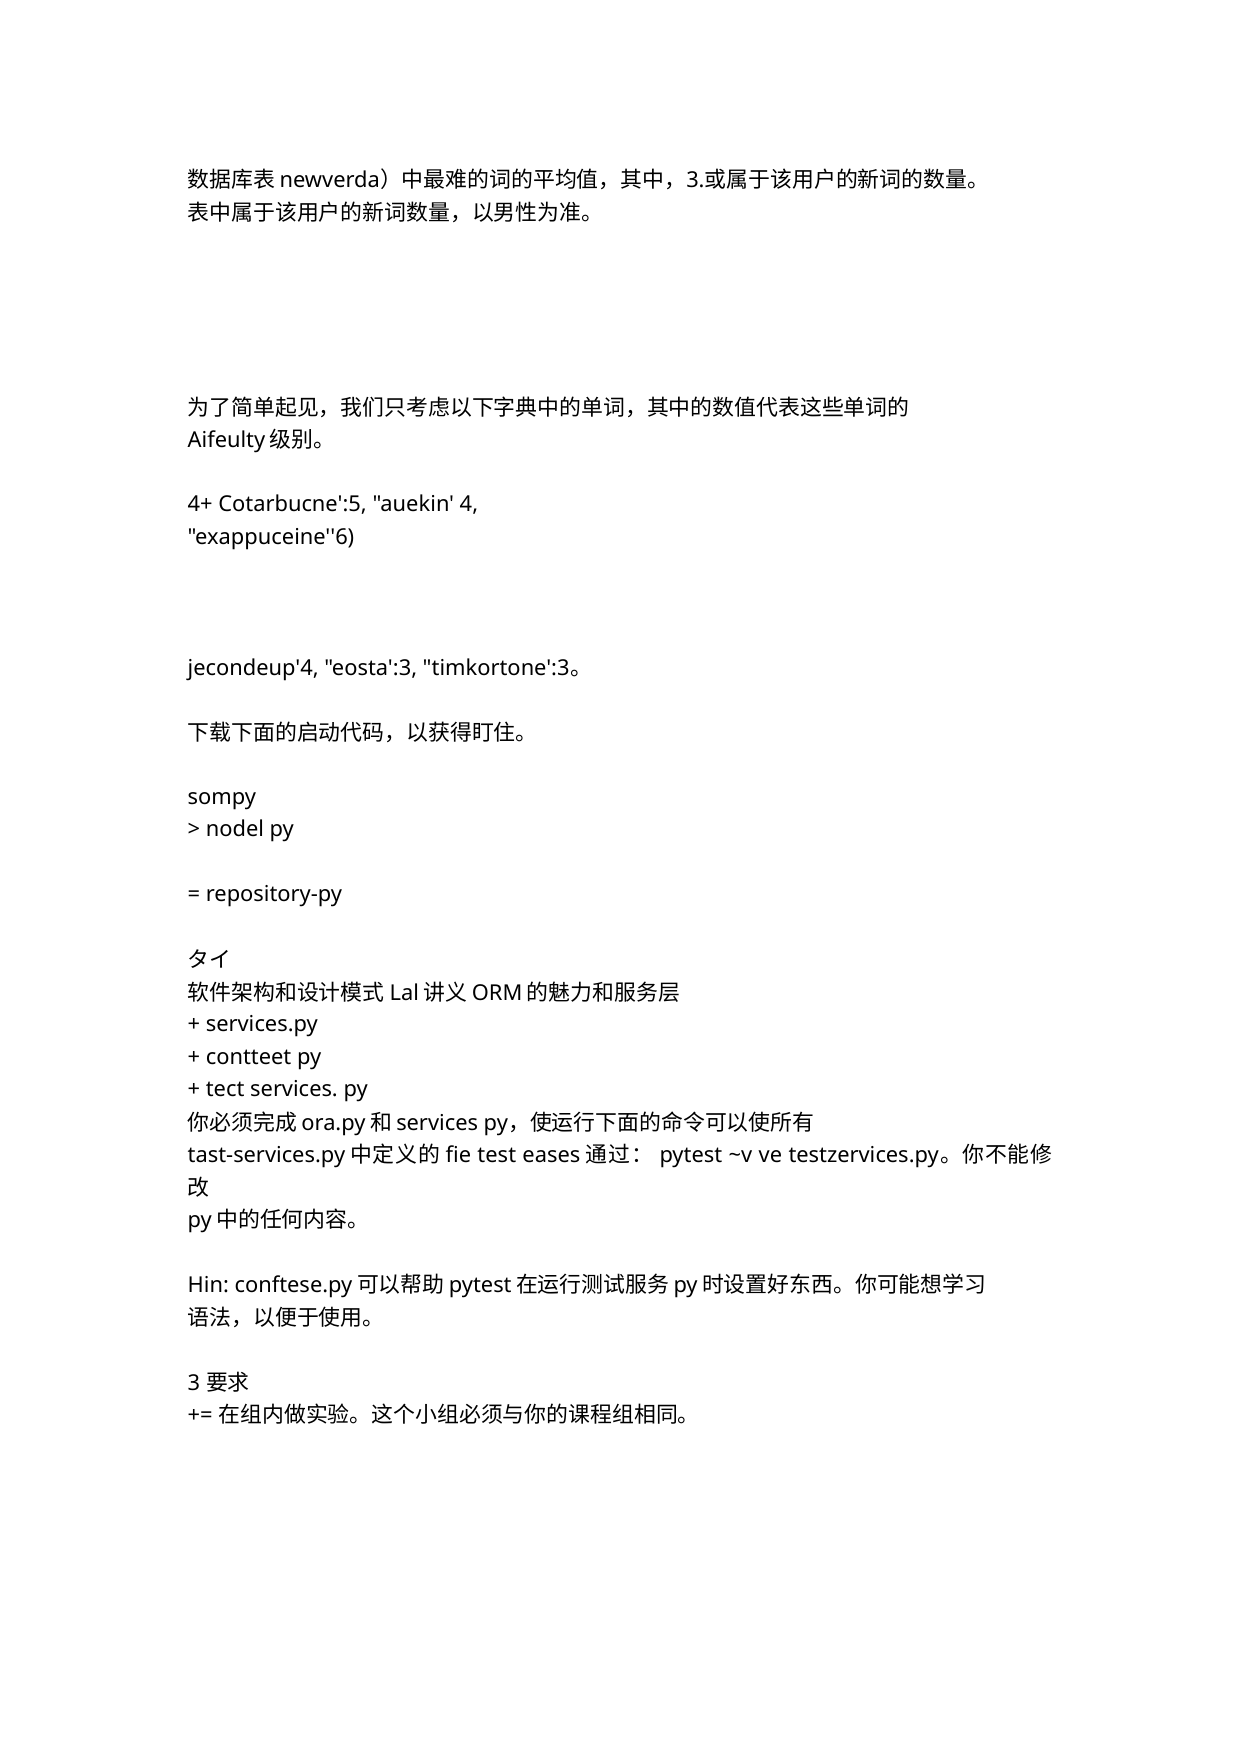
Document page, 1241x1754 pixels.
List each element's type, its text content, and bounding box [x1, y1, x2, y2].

text 语法，以便于使用。 [187, 1299, 1053, 1332]
text += 在组内做实验。这个小组必须与你的课程组相同。 [187, 1397, 1053, 1429]
text Aifeulty级别。 [187, 422, 1053, 454]
text = repository-py [187, 877, 1053, 909]
text py中的任何内容。 [187, 1202, 1053, 1234]
text sompy [187, 779, 1053, 812]
text + contteet py [187, 1039, 1053, 1072]
text 你必须完成ora.py和services py，使运行下面的命令可以使所有 [187, 1104, 1053, 1137]
text > nodel py [187, 812, 1053, 844]
text Hin: conftese.py可以帮助pytest在运行测试服务py时设置好东西。你可能想学习 [187, 1267, 1053, 1299]
text jecondeup'4, "eosta':3, "timkortone':3。 [187, 649, 1053, 682]
text 软件架构和设计模式 Lal讲义 ORM的魅力和服务层 [187, 974, 1053, 1007]
text 表中属于该用户的新词数量，以男性为准。 [187, 194, 1053, 227]
text 3 要求 [187, 1364, 1053, 1397]
text tast-services.py中定义的fie test eases通过： pytest ~v ve testzervices.py。你不能修改 [187, 1137, 1053, 1202]
text + tect services. py [187, 1072, 1053, 1104]
text タイ [187, 942, 1053, 974]
text "exappuceine''6) [187, 519, 1053, 552]
text 下载下面的启动代码，以获得盯住。 [187, 714, 1053, 747]
text 为了简单起见，我们只考虑以下字典中的单词，其中的数值代表这些单词的 [187, 389, 1053, 422]
text + services.py [187, 1007, 1053, 1039]
text 4+ Cotarbucne':5, "auekin' 4, [187, 487, 1053, 519]
text 数据库表newverda）中最难的词的平均值，其中，3.或属于该用户的新词的数量。 [187, 162, 1053, 194]
